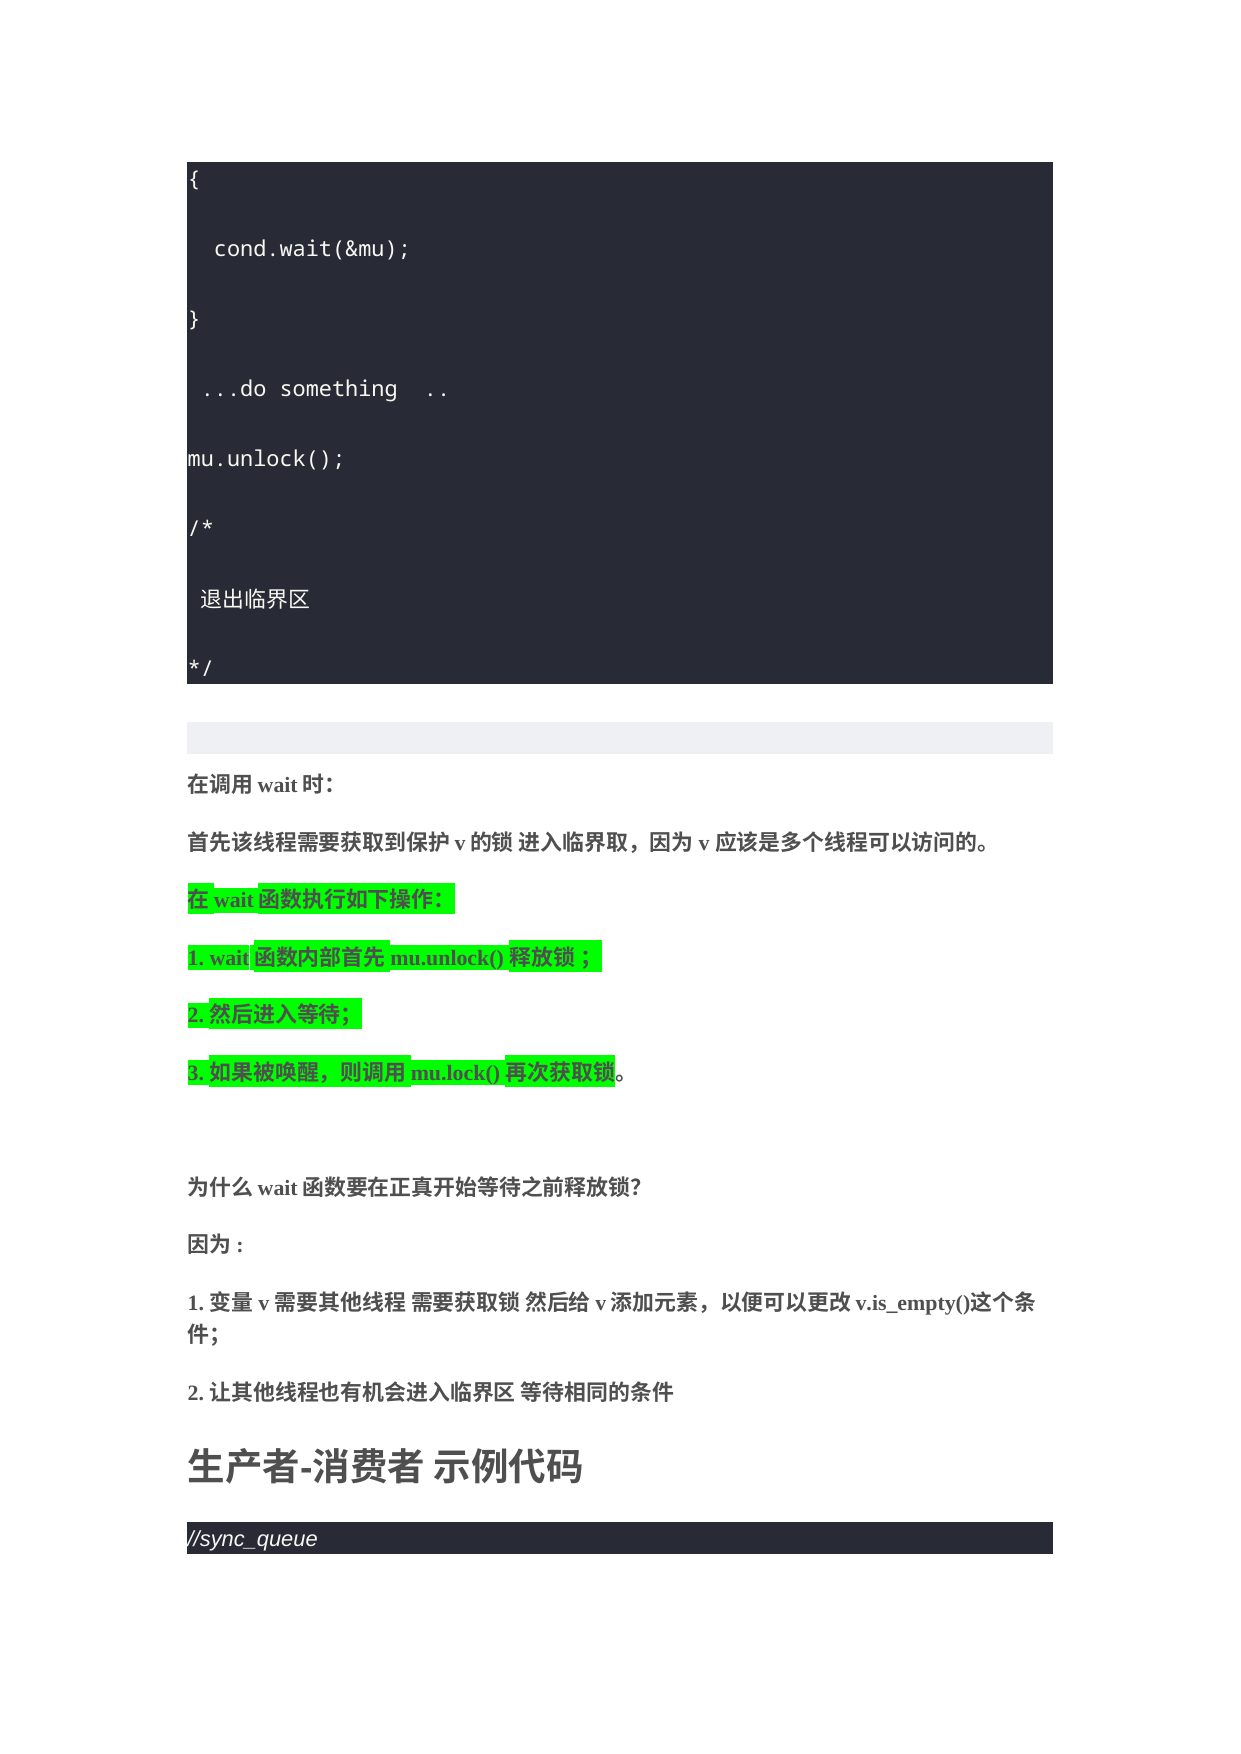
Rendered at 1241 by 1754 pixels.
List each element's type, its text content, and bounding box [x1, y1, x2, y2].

text } [187, 302, 1053, 334]
text 首先该线程需要获取到保护v的锁 进入临界取，因为 v 应该是多个线程可以访问的。 [187, 824, 1053, 857]
text 在调用wait时： [187, 767, 1053, 799]
text 1. 变量 v 需要其他线程 需要获取锁 然后给v添加元素，以便可以更改v.is_empty()这个条件； [187, 1284, 1053, 1349]
text 为什么wait函数要在正真开始等待之前释放锁？ [187, 1169, 1053, 1202]
text mu.unlock(); [187, 442, 1053, 474]
text 退出临界区 [187, 582, 1053, 614]
text //sync_queue [187, 1522, 1053, 1554]
text { [187, 162, 1053, 194]
text 因为 : [187, 1227, 1053, 1259]
text 1. wait函数内部首先 mu.unlock() 释放锁 ； [187, 939, 1053, 972]
text 生产者-消费者 示例代码 [187, 1432, 1053, 1497]
text /* [187, 512, 1053, 544]
text */ [187, 652, 1053, 684]
text 3. 如果被唤醒，则调用mu.lock() 再次获取锁。 [187, 1054, 1053, 1087]
text cond.wait(&mu); [187, 232, 1053, 264]
text 2. 然后进入等待； [187, 997, 1053, 1029]
text 在wait函数执行如下操作： [187, 882, 1053, 914]
text 2. 让其他线程也有机会进入临界区 等待相同的条件 [187, 1374, 1053, 1407]
text ...do something .. [187, 372, 1053, 404]
